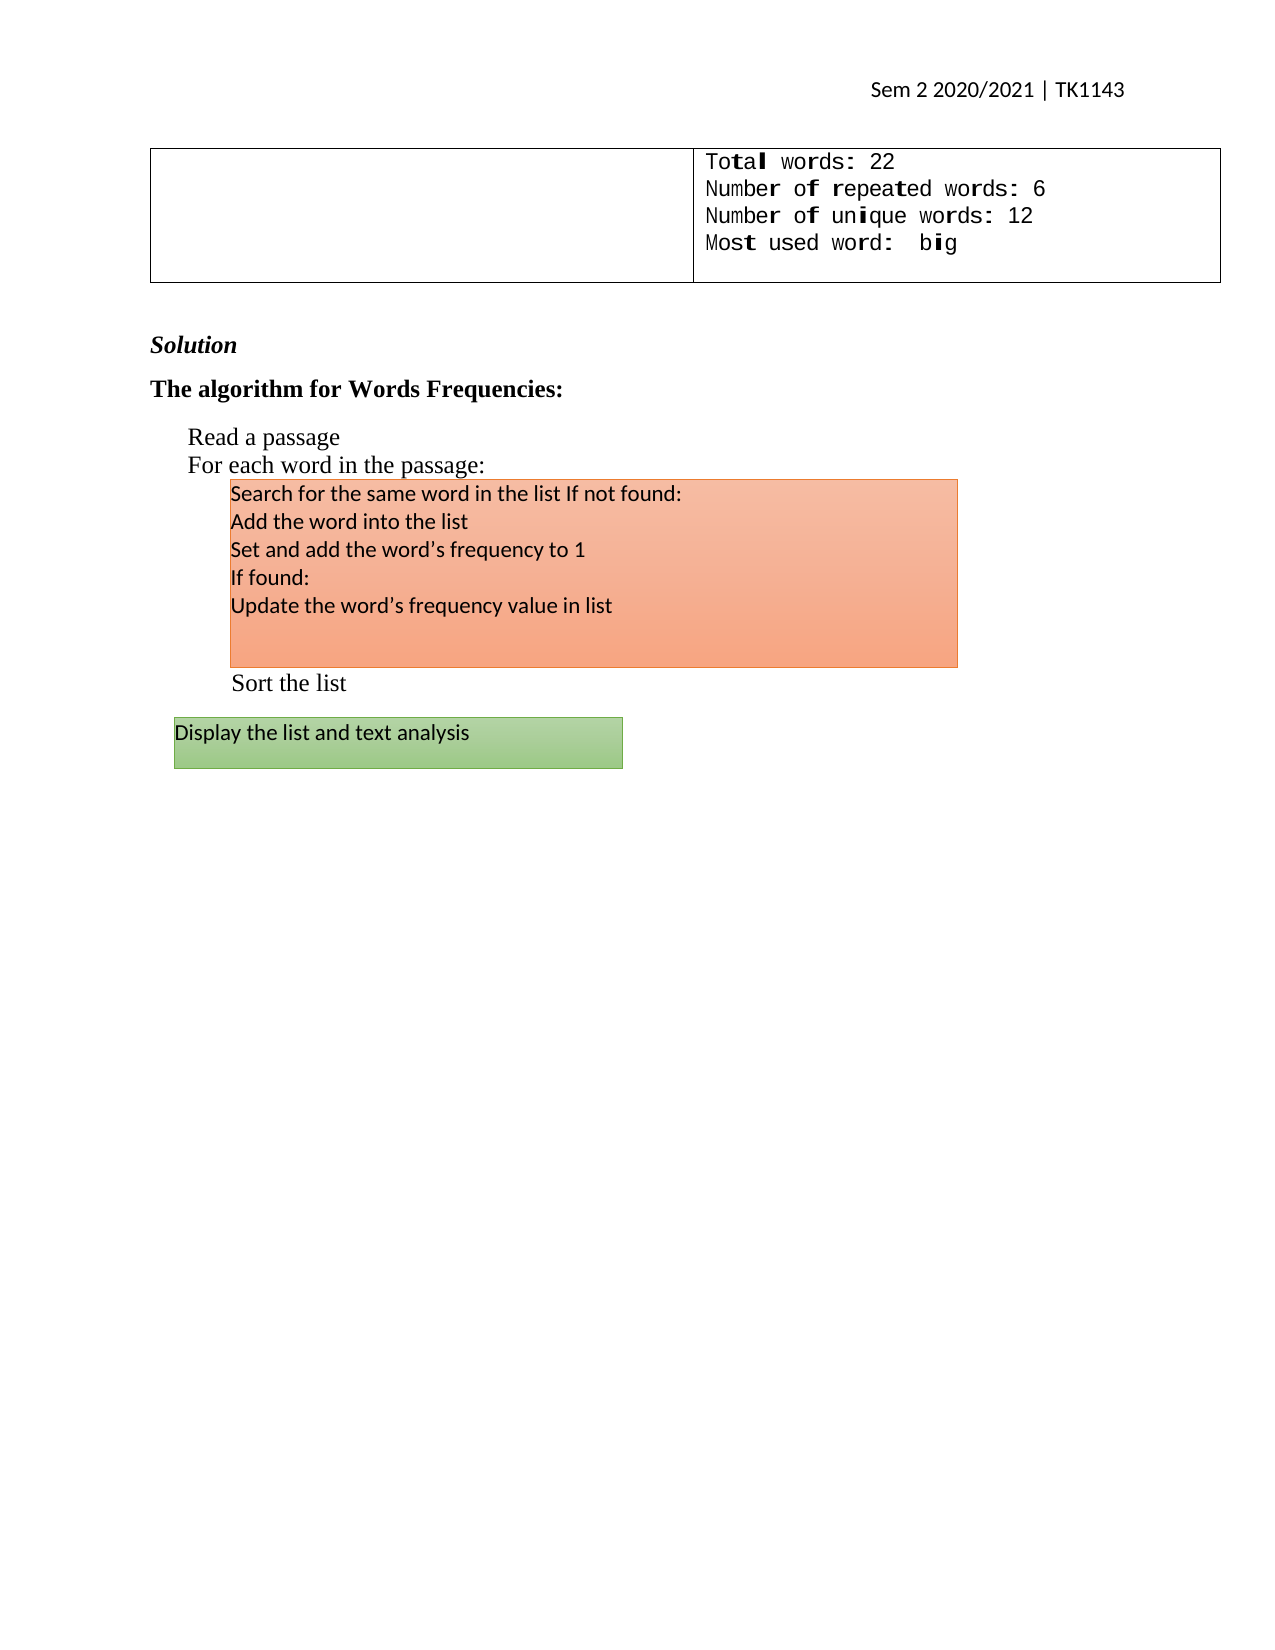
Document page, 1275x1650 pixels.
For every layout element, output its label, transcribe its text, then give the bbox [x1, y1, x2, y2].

table_header [151, 149, 693, 282]
text For each word in the passage: [187, 451, 1233, 479]
picture [231, 548, 238, 555]
picture [231, 492, 238, 499]
picture [175, 718, 622, 768]
picture [231, 480, 957, 667]
table_header Total words: 22 Number of repeated words: 6 Number of unique words: 12 Most used word: big [694, 149, 1220, 282]
text The algorithm for Words Frequencies: [150, 374, 1233, 403]
subtitle Solution [150, 331, 1233, 359]
text Read a passage [187, 422, 1233, 451]
text Sort the list [231, 668, 1233, 697]
